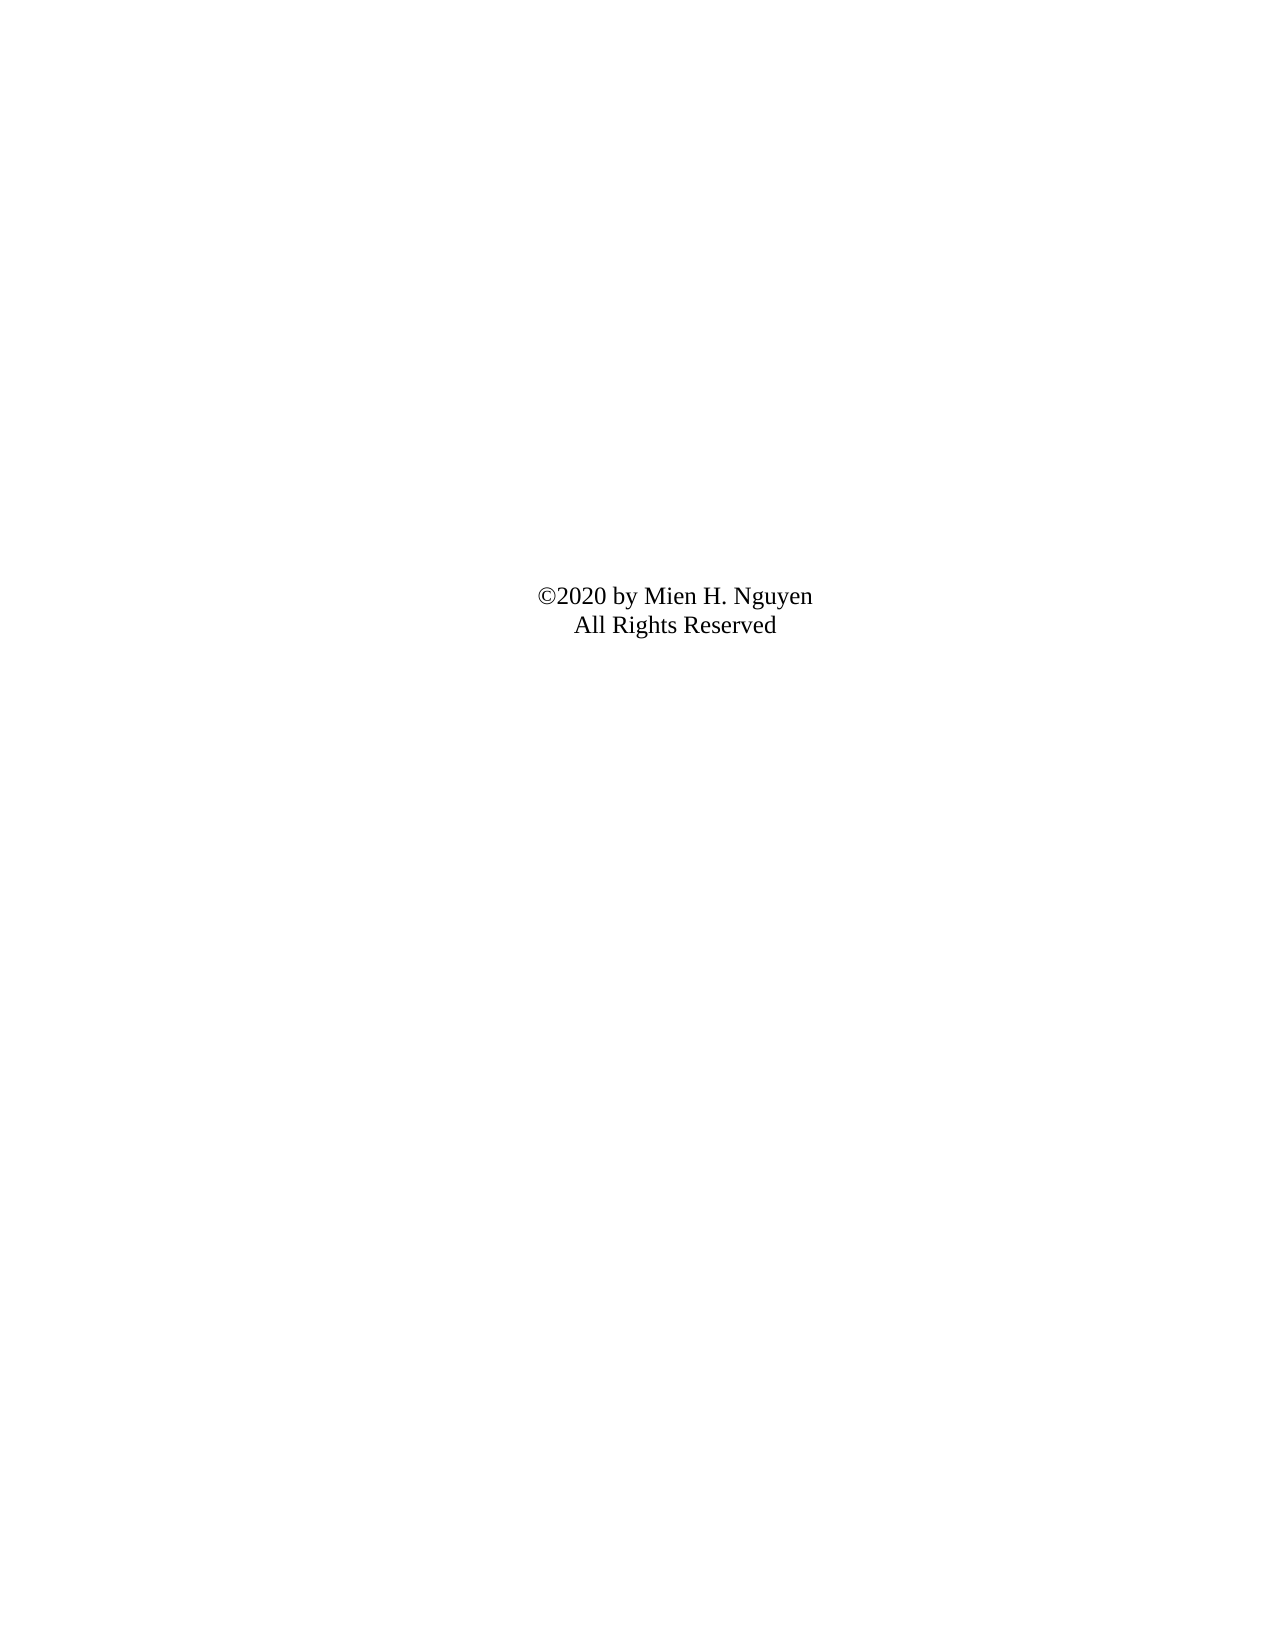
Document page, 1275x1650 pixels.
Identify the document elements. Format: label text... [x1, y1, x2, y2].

text ©2020 by Mien H. Nguyen [225, 581, 1125, 610]
text All Rights Reserved [225, 610, 1125, 639]
